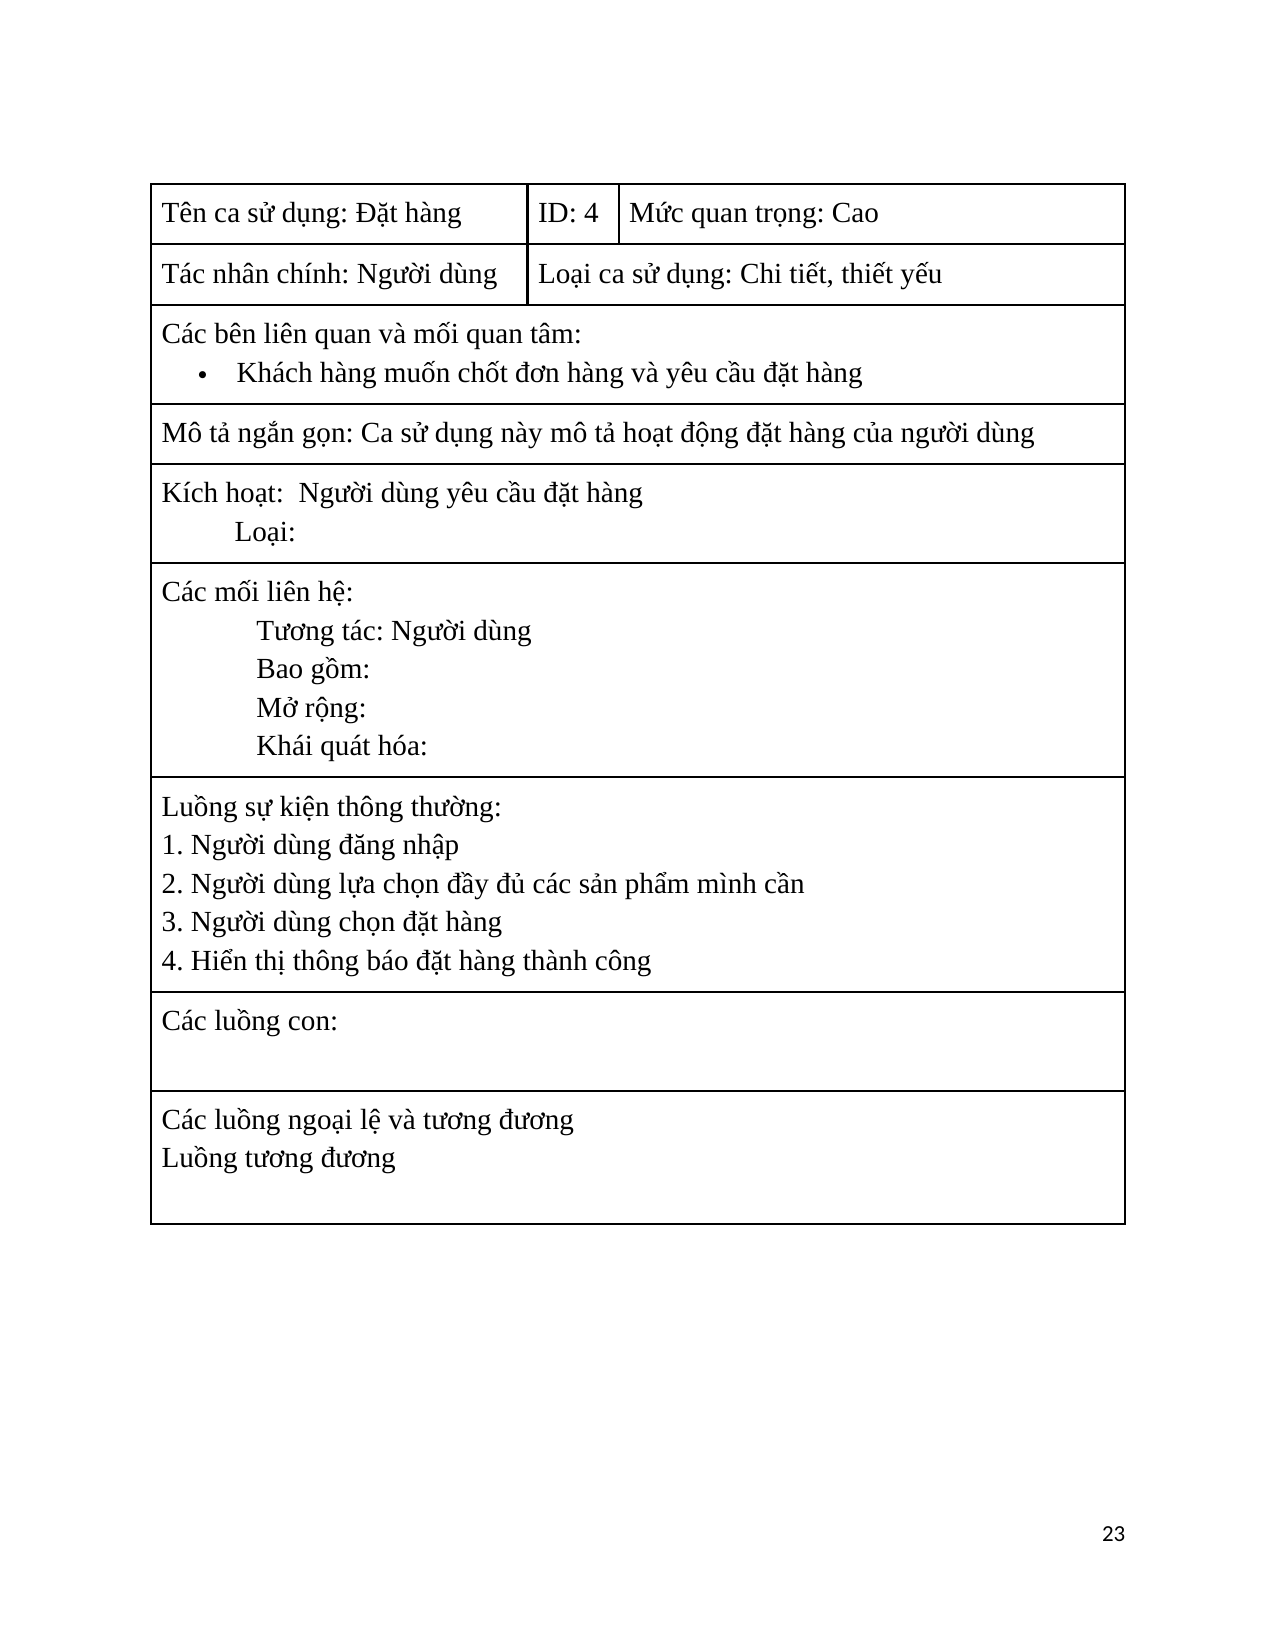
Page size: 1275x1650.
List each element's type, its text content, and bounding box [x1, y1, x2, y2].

table_cell Các luồng ngoại lệ và tương đương Luồng tương đương [152, 1092, 1124, 1222]
table_header Mức quan trọng: Cao [620, 185, 1124, 243]
table_header ID: 4 [529, 185, 618, 243]
table_cell Mô tả ngắn gọn: Ca sử dụng này mô tả hoạt động đặt hàng của người dùng [152, 405, 1124, 463]
table_cell Các mối liên hệ: Tương tác: Người dùng Bao gồm: Mở rộng: Khái quát hóa: [152, 564, 1124, 776]
table_cell Tác nhân chính: Người dùng [152, 245, 526, 304]
table_header Tên ca sử dụng: Đặt hàng [152, 185, 526, 243]
table_cell Luồng sự kiện thông thường: 1. Người dùng đăng nhập 2. Người dùng lựa chọn đầy đủ các sản phẩm mình cần 3. Người dùng chọn đặt hàng 4. Hiển thị thông báo đặt hàng thành công [152, 778, 1124, 991]
table_cell Kích hoạt: Người dùng yêu cầu đặt hàng Loại: [152, 465, 1124, 562]
table_cell Các luồng con: [152, 993, 1124, 1089]
table_cell Các bên liên quan và mối quan tâm: Khách hàng muốn chốt đơn hàng và yêu cầu đặt hàng [152, 306, 1124, 402]
table_cell Loại ca sử dụng: Chi tiết, thiết yếu [529, 245, 1124, 304]
